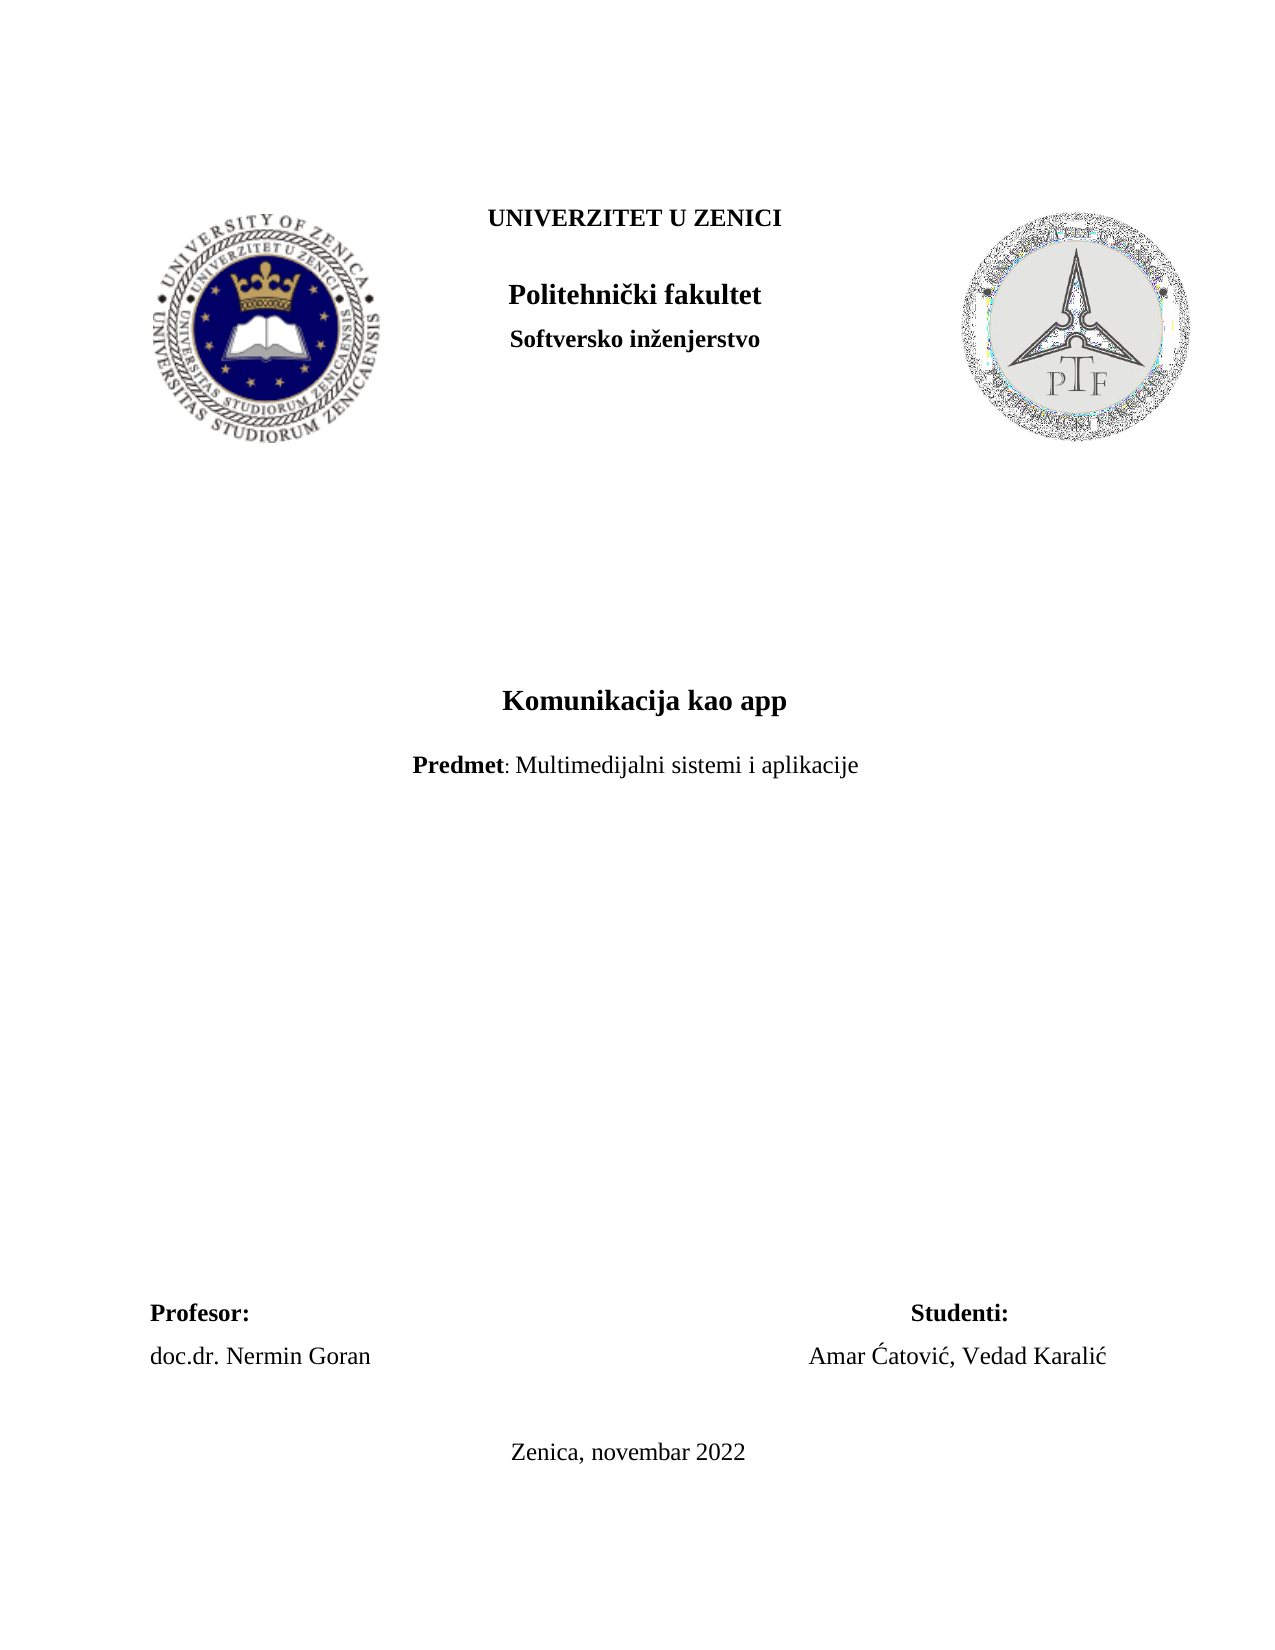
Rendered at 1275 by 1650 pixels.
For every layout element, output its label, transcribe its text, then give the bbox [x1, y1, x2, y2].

text Politehnički fakultet Softversko inženjerstvo [505, 277, 764, 353]
text doc.dr. Nermin Goran Amar Ćatović, Vedad Karalić [150, 1341, 1125, 1369]
picture [153, 214, 380, 443]
text UNIVERZITET U ZENICI [150, 203, 1125, 231]
picture [961, 211, 1191, 442]
text Zenica, novembar 2022 [150, 1437, 794, 1465]
text Komunikacija kao app [150, 683, 1125, 716]
text Predmet: Multimedijalni sistemi i aplikacije [150, 750, 1125, 779]
text Profesor: Studenti: [150, 1298, 1125, 1327]
